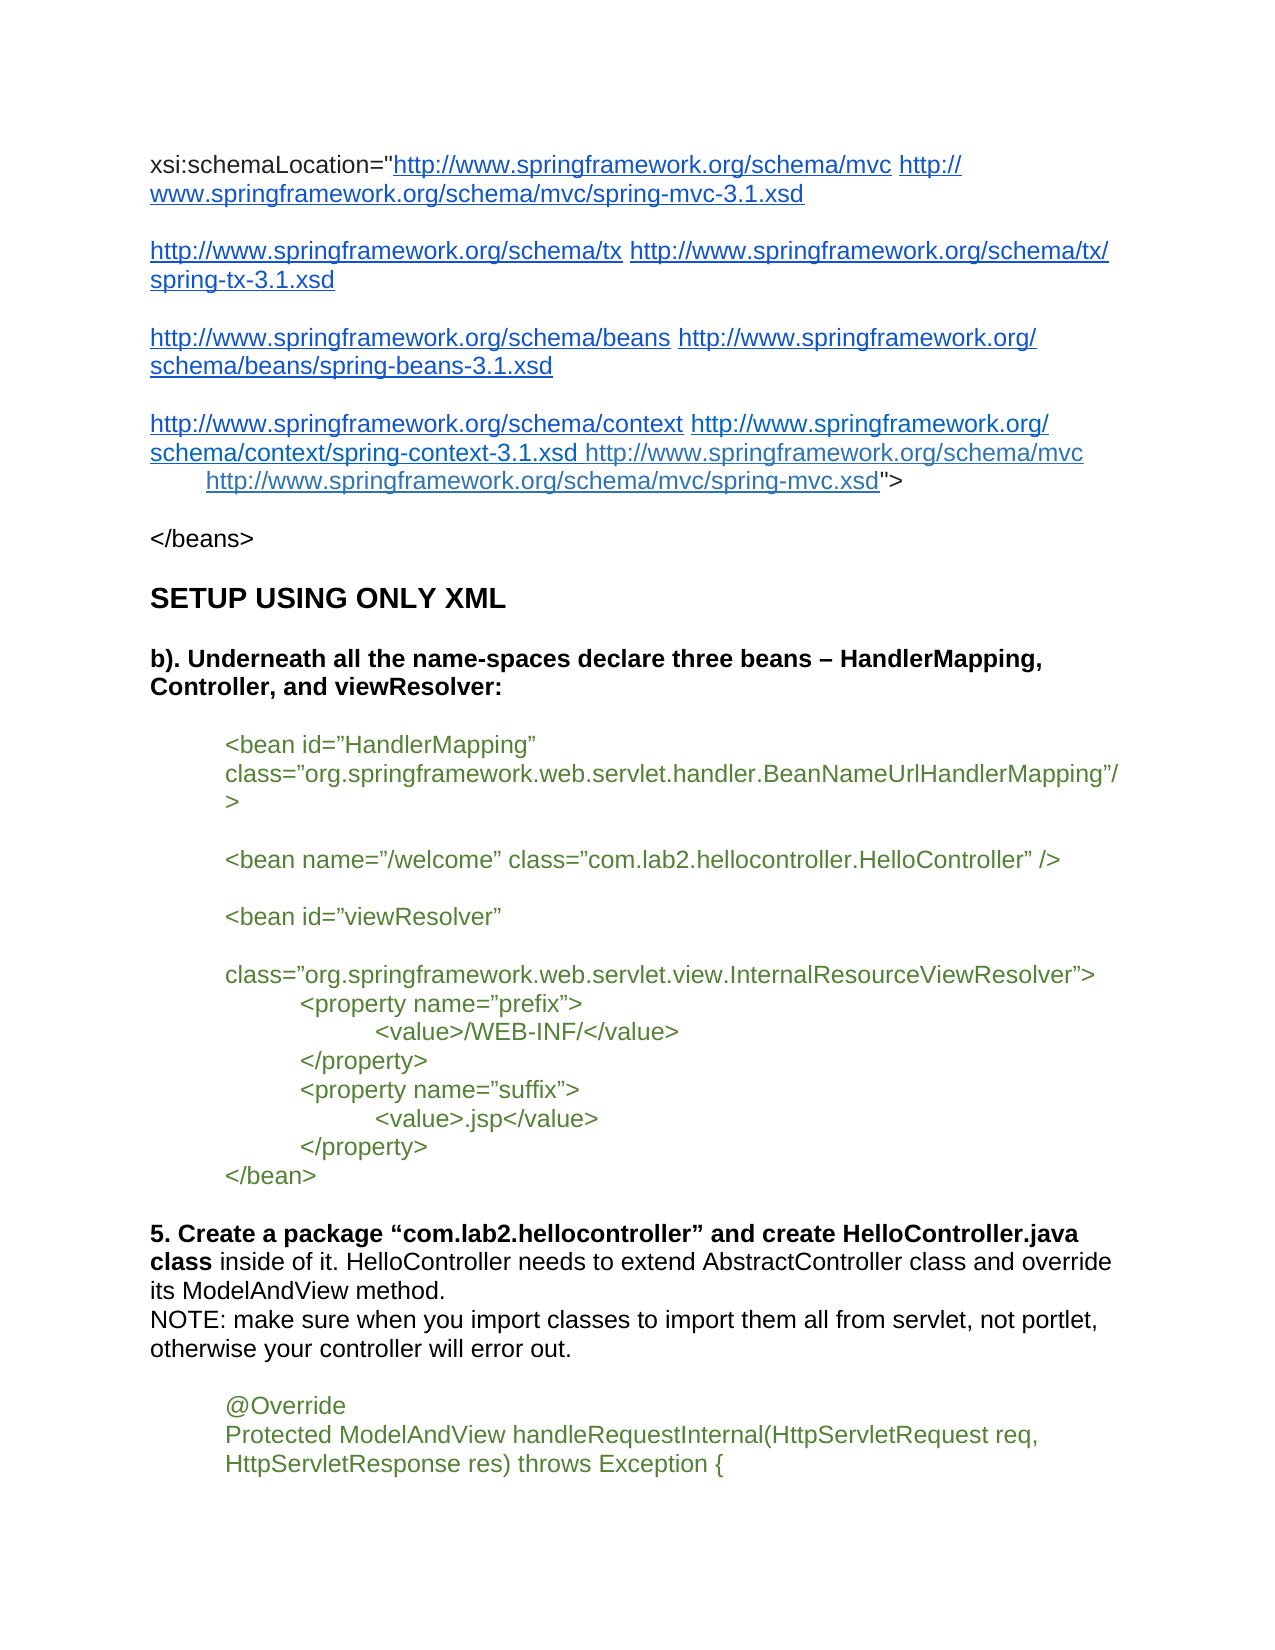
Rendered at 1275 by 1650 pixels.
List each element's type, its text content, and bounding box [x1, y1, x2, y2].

text </beans> [150, 524, 1125, 552]
text <property name=”prefix”> [225, 988, 1125, 1017]
text class=”org.springframework.web.servlet.view.InternalResourceViewResolver”> [225, 931, 1125, 988]
text Protected ModelAndView handleRequestInternal(HttpServletRequest req, HttpServletResponse res) throws Exception { [225, 1420, 1125, 1477]
text http://www.springframework.org/schema/beans http://www.springframework.org/schema/beans/spring-beans-3.1.xsd [150, 294, 1125, 380]
text NOTE: make sure when you import classes to import them all from servlet, not portlet, otherwise your controller will error out. [150, 1305, 1125, 1362]
text 5. Create a package “com.lab2.hellocontroller” and create HelloController.java class inside of it. HelloController needs to extend AbstractController class and override its ModelAndView method. [150, 1218, 1125, 1305]
text <bean id=”HandlerMapping” class=”org.springframework.web.servlet.handler.BeanNameUrlHandlerMapping”/> [225, 730, 1125, 816]
text <bean name=”/welcome” class=”com.lab2.hellocontroller.HelloController” /> [225, 845, 1125, 873]
text </bean> [150, 1161, 1125, 1190]
text http://www.springframework.org/schema/tx http://www.springframework.org/schema/tx/spring-tx-3.1.xsd [150, 207, 1125, 294]
text http://www.springframework.org/schema/context http://www.springframework.org/schema/context/spring-context-3.1.xsd http://www.springframework.org/schema/mvc [150, 380, 1125, 466]
text b). Underneath all the name-spaces declare three beans – HandlerMapping, Controller, and viewResolver: [150, 643, 1125, 701]
text http://www.springframework.org/schema/mvc/spring-mvc.xsd"> [150, 466, 1125, 495]
text <value>/WEB-INF/</value> [225, 1017, 1125, 1046]
text SETUP USING ONLY XML [150, 581, 1125, 615]
text </property> [225, 1046, 1125, 1075]
text <property name=”suffix”> [225, 1075, 1125, 1103]
text @Override [225, 1391, 1125, 1420]
text xsi:schemaLocation="http://www.springframework.org/schema/mvc http://www.springframework.org/schema/mvc/spring-mvc-3.1.xsd [150, 150, 1125, 207]
text </property> [225, 1132, 1125, 1161]
text <bean id=”viewResolver” [225, 902, 1125, 931]
text <value>.jsp</value> [225, 1103, 1125, 1132]
